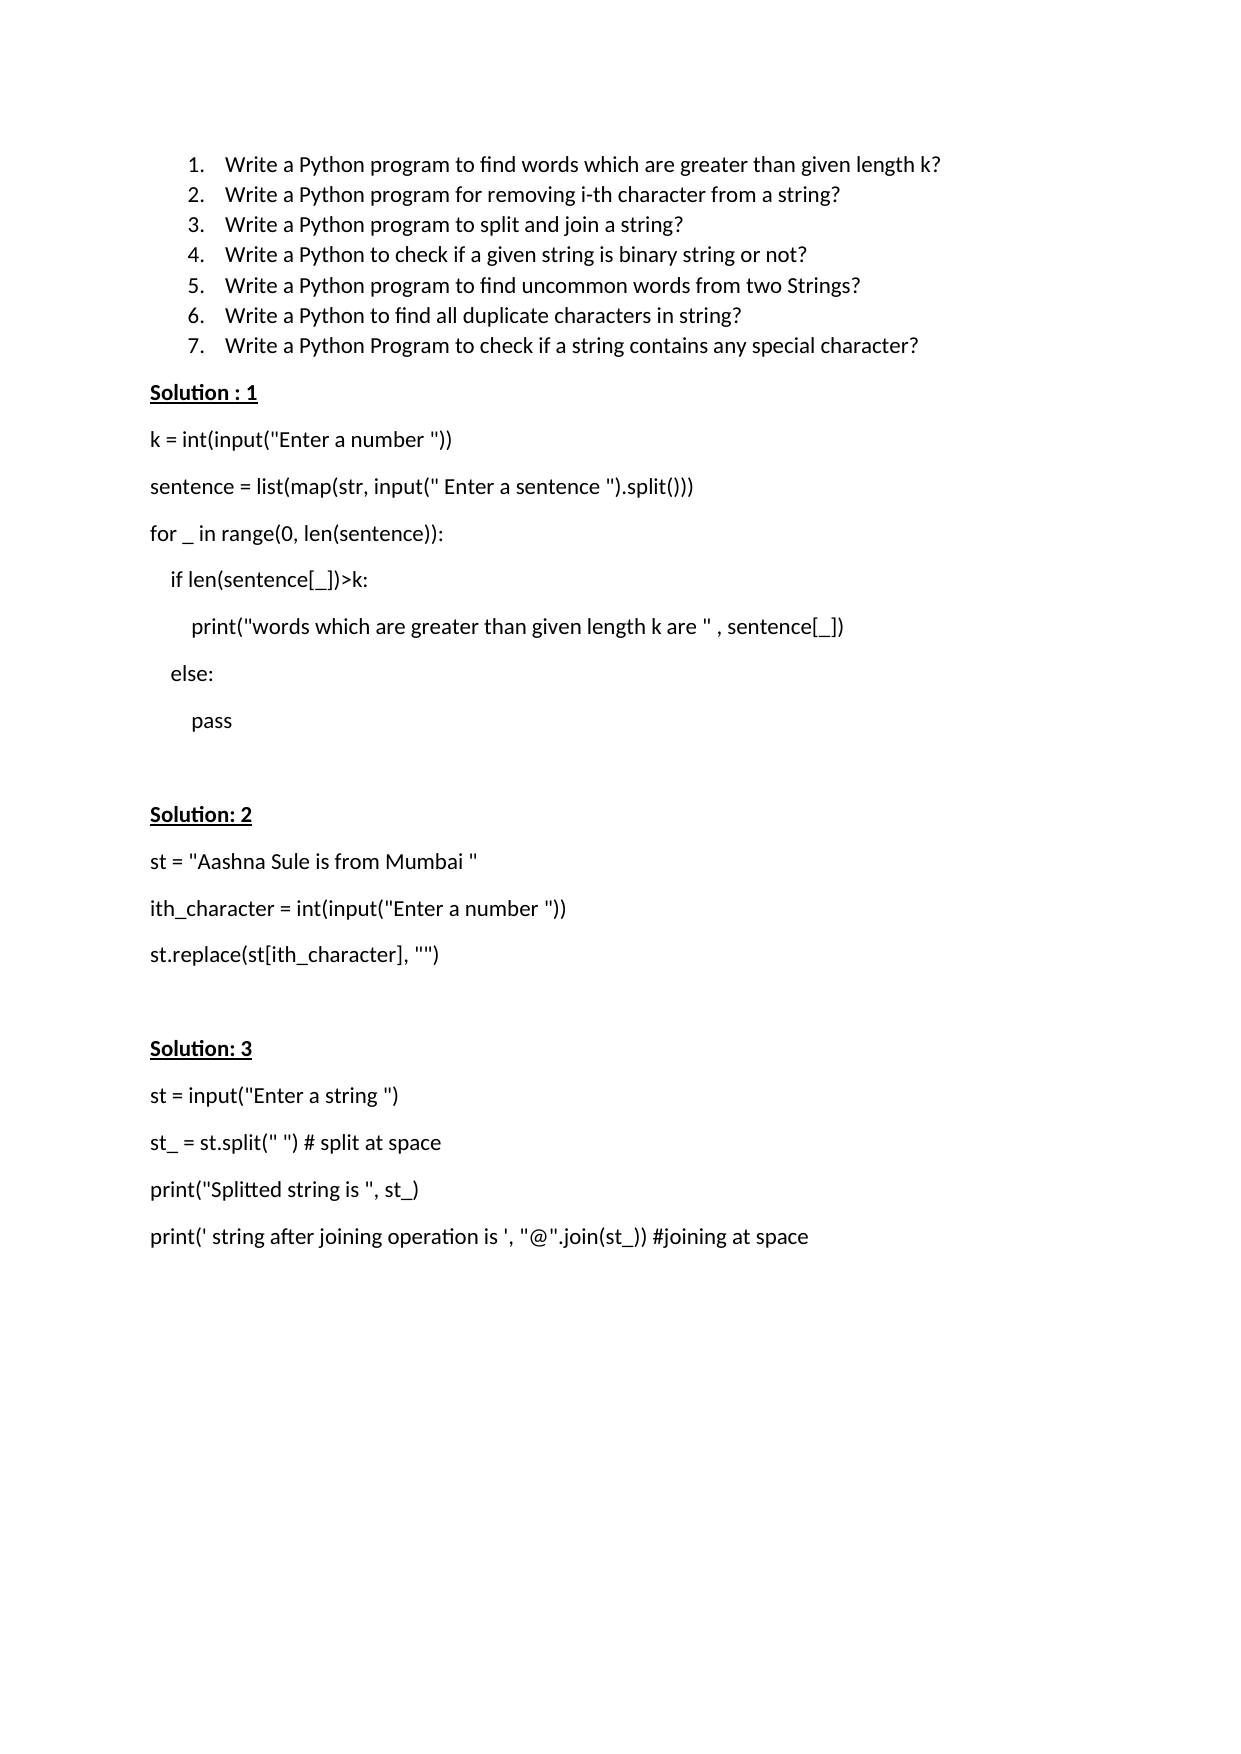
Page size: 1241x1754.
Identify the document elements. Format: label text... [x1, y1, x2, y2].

text k = int(input("Enter a number ")) [150, 425, 1090, 453]
text else: [150, 659, 1090, 687]
text pass [150, 706, 1090, 734]
text Solution: 3 [150, 1034, 1090, 1062]
text for _ in range(0, len(sentence)): [150, 519, 1090, 547]
text if len(sentence[_])>k: [150, 566, 1090, 594]
text st = "Aashna Sule is from Mumbai " [150, 847, 1090, 875]
text st = input("Enter a string ") [150, 1081, 1090, 1109]
text print("Splitted string is ", st_) [150, 1175, 1090, 1203]
list Write a Python program for removing i-th character from a string? [187, 180, 1090, 208]
text ith_character = int(input("Enter a number ")) [150, 894, 1090, 922]
text print(' string after joining operation is ', "@".join(st_)) #joining at space [150, 1222, 1090, 1250]
list Write a Python program to find uncommon words from two Strings? [187, 271, 1090, 299]
text st.replace(st[ith_character], "") [150, 941, 1090, 969]
list Write a Python Program to check if a string contains any special character? [187, 331, 1090, 359]
text Solution: 2 [150, 800, 1090, 828]
list Write a Python to check if a given string is binary string or not? [187, 241, 1090, 269]
list Write a Python program to split and join a string? [187, 210, 1090, 238]
list Write a Python program to find words which are greater than given length k? [187, 150, 1090, 178]
text sentence = list(map(str, input(" Enter a sentence ").split())) [150, 472, 1090, 500]
list Write a Python to find all duplicate characters in string? [187, 301, 1090, 329]
text print("words which are greater than given length k are " , sentence[_]) [150, 612, 1090, 641]
text Solution : 1 [150, 378, 1090, 406]
text st_ = st.split(" ") # split at space [150, 1128, 1090, 1156]
